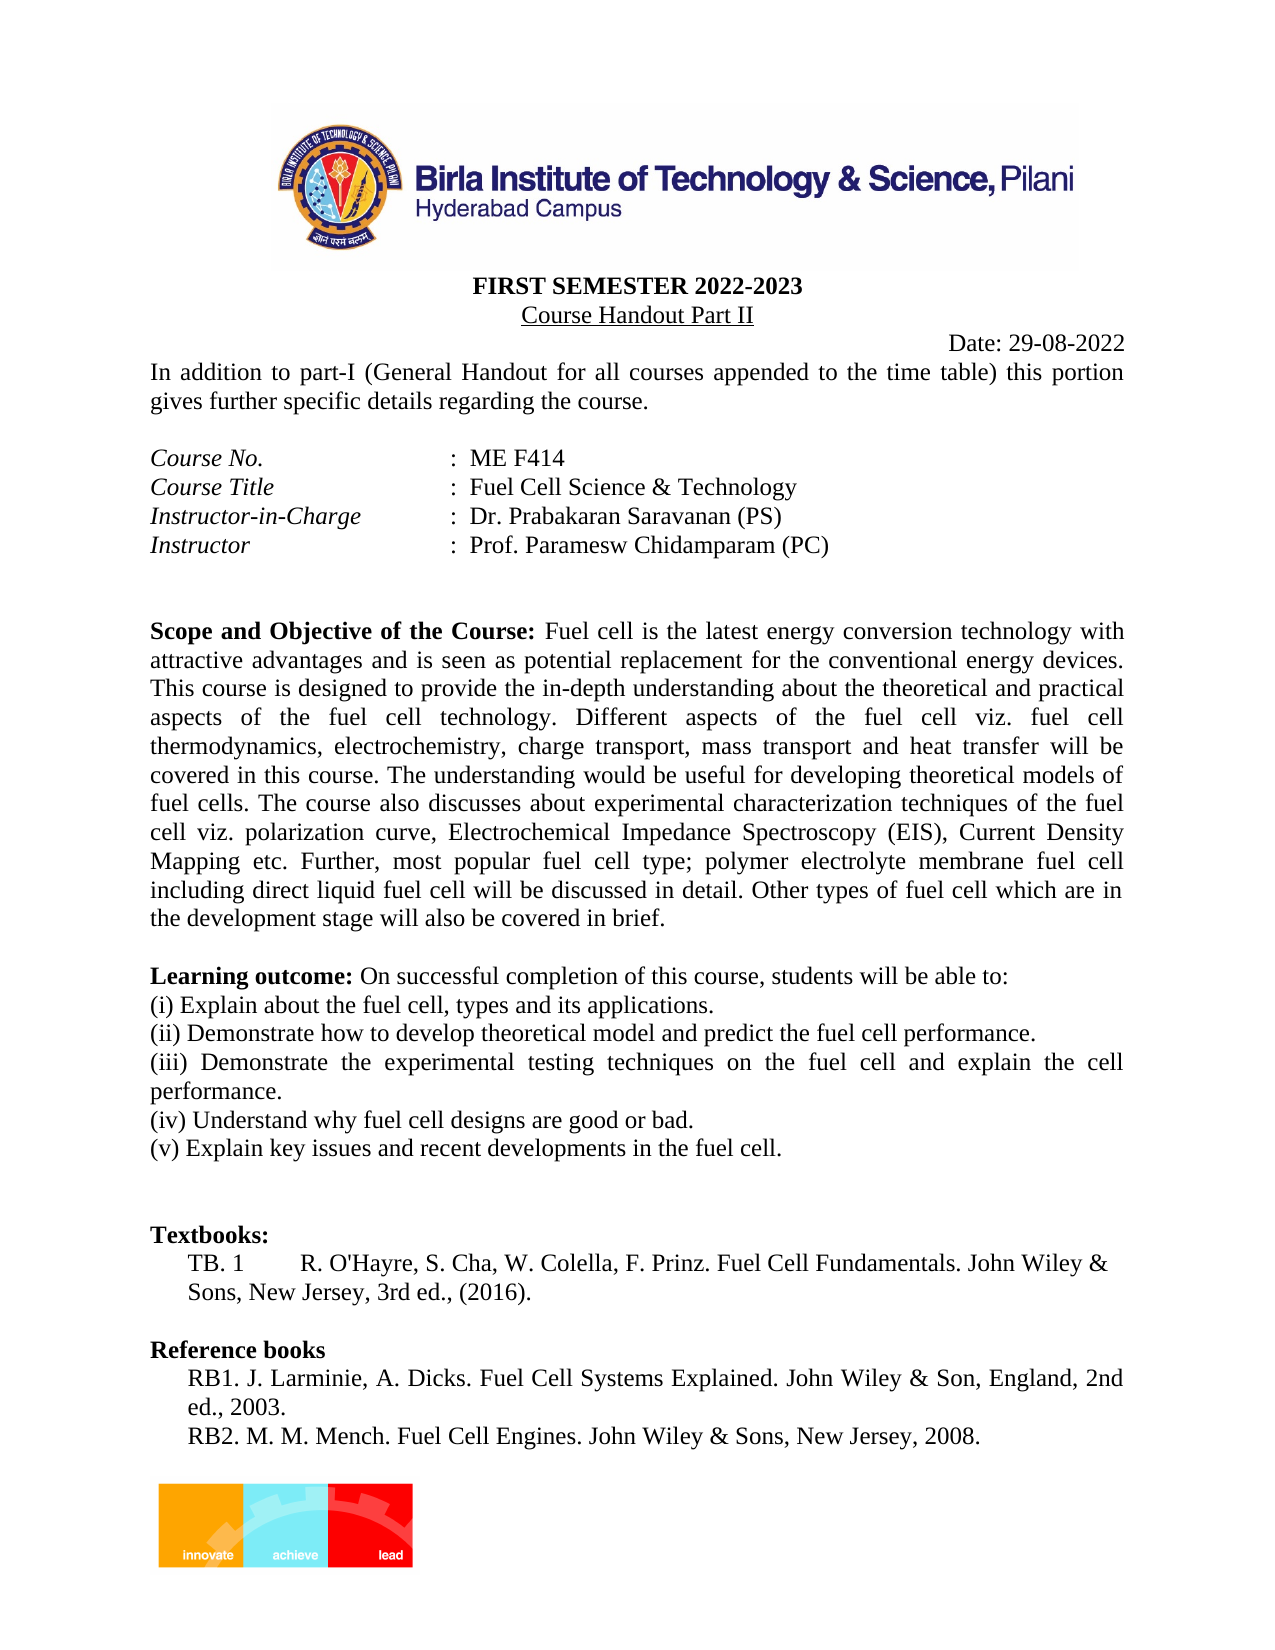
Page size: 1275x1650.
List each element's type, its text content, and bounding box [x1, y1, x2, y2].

text Instructor : Prof. Paramesw Chidamparam (PC) [150, 530, 1125, 558]
text (i) Explain about the fuel cell, types and its applications. [150, 990, 1125, 1018]
text (ii) Demonstrate how to develop theoretical model and predict the fuel cell performance. [150, 1018, 1125, 1047]
text Textbooks: [150, 1220, 1125, 1248]
text Scope and Objective of the Course: Fuel cell is the latest energy conversion technology with attractive advantages and is seen as potential replacement for the conventional energy devices. This course is designed to provide the in-depth understanding about the theoretical and practical aspects of the fuel cell technology. Different aspects of the fuel cell viz. fuel cell thermodynamics, electrochemistry, charge transport, mass transport and heat transfer will be covered in this course. The understanding would be useful for developing theoretical models of fuel cells. The course also discusses about experimental characterization techniques of the fuel cell viz. polarization curve, Electrochemical Impedance Spectroscopy (EIS), Current Density Mapping etc. Further, most popular fuel cell type; polymer electrolyte membrane fuel cell including direct liquid fuel cell will be discussed in detail. Other types of fuel cell which are in the development stage will also be covered in brief. [150, 616, 1125, 932]
text Sons, New Jersey, 3rd ed., (2016). [187, 1277, 1125, 1306]
picture [150, 1476, 421, 1575]
text TB. 1 R. O'Hayre, S. Cha, W. Colella, F. Prinz. Fuel Cell Fundamentals. John Wiley & [187, 1248, 1125, 1277]
picture [271, 103, 1079, 271]
text (iv) Understand why fuel cell designs are good or bad. [150, 1105, 1125, 1133]
text Date: 29-08-2022 [150, 328, 1125, 357]
text Course No. : ME F414 [150, 443, 1125, 472]
text In addition to part-I (General Handout for all courses appended to the time table) this portion gives further specific details regarding the course. [150, 357, 1125, 415]
subtitle Instructor-in-Charge : Dr. Prabakaran Saravanan (PS) [150, 501, 1125, 530]
subtitle Course Handout Part II [150, 300, 1125, 328]
text FIRST SEMESTER 2022-2023 [150, 271, 1125, 300]
text Reference books [150, 1335, 1125, 1363]
text Learning outcome: On successful completion of this course, students will be able to: [150, 961, 1125, 990]
subtitle Course Title : Fuel Cell Science & Technology [150, 472, 1125, 501]
text RB1. J. Larminie, A. Dicks. Fuel Cell Systems Explained. John Wiley & Son, England, 2nd ed., 2003. [187, 1363, 1125, 1421]
text (iii) Demonstrate the experimental testing techniques on the fuel cell and explain the cell performance. [150, 1047, 1125, 1105]
text RB2. M. M. Mench. Fuel Cell Engines. John Wiley & Sons, New Jersey, 2008. [187, 1421, 1125, 1450]
text (v) Explain key issues and recent developments in the fuel cell. [150, 1133, 1125, 1162]
